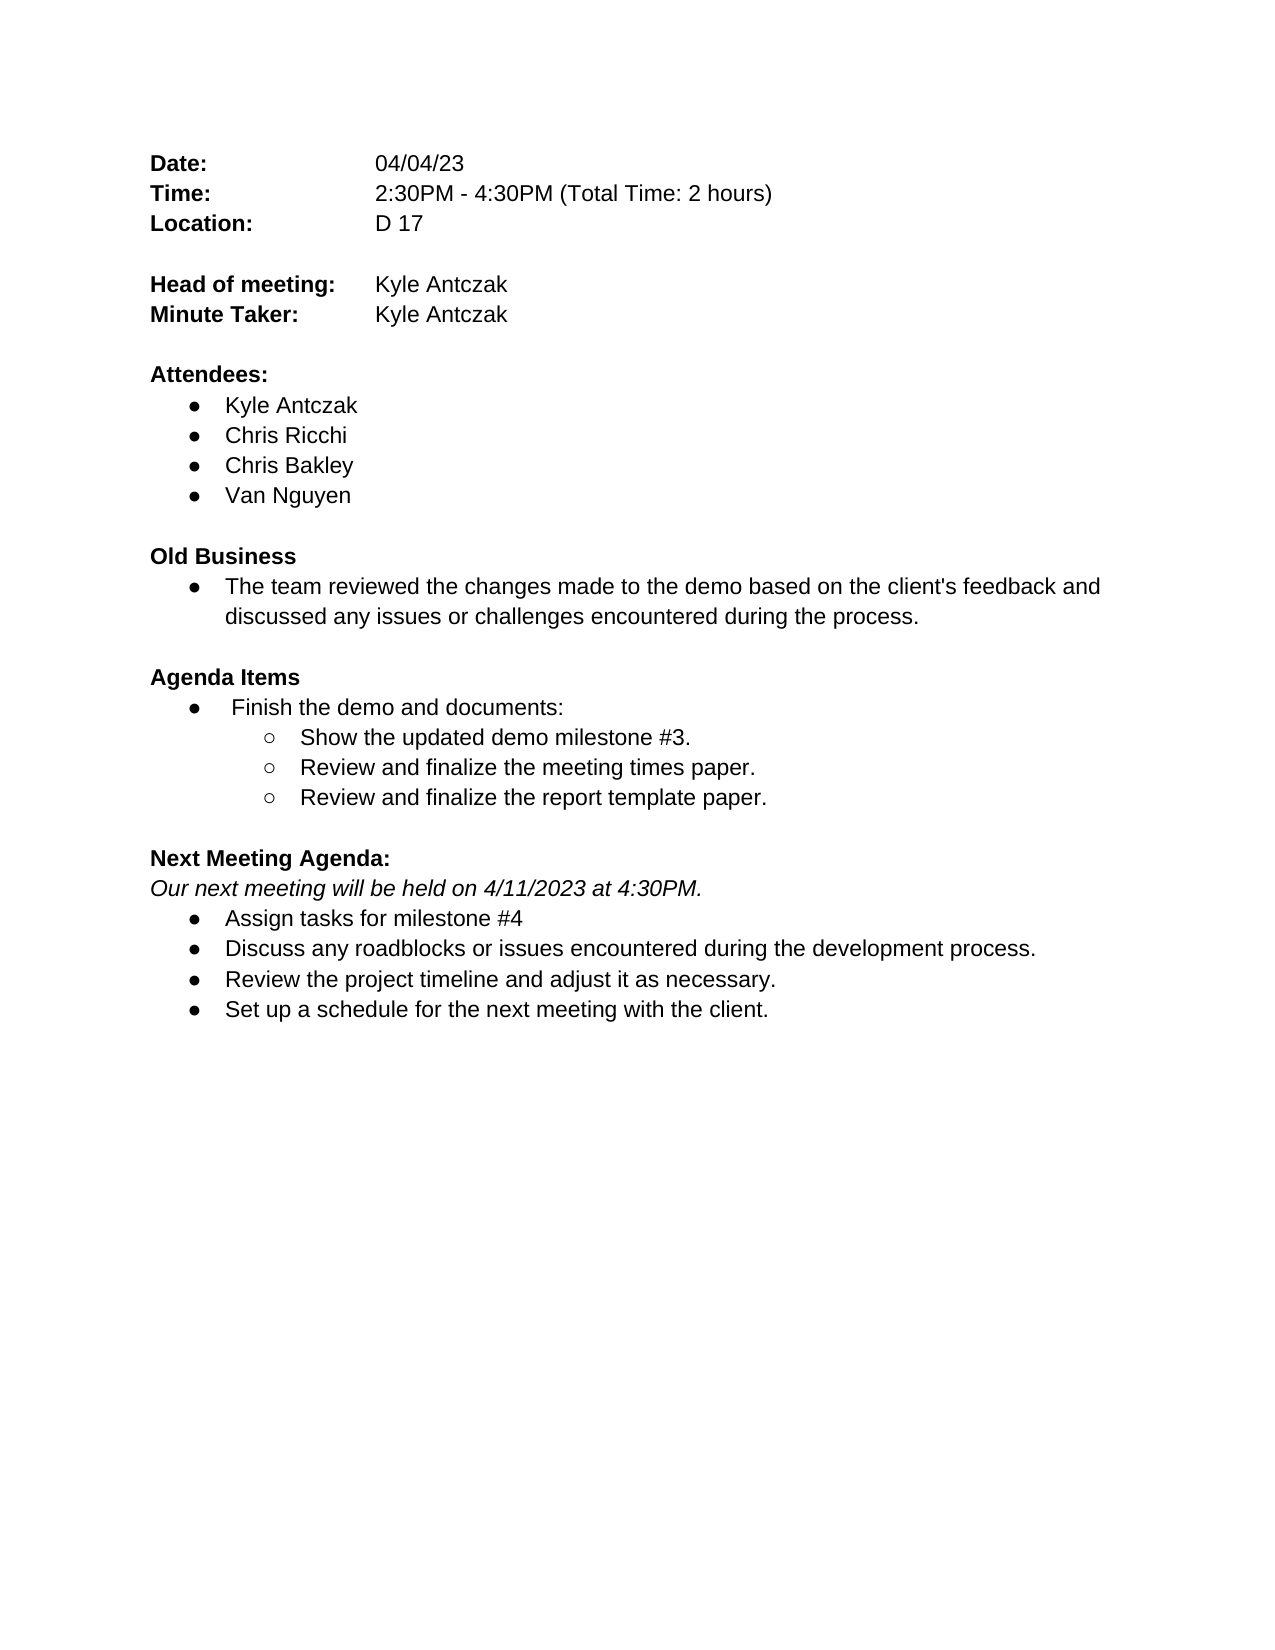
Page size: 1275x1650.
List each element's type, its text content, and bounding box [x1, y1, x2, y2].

text Old Business [150, 543, 1125, 569]
list Assign tasks for milestone #4 [187, 905, 1125, 932]
list Show the updated demo milestone #3. [262, 724, 1125, 750]
list The team reviewed the changes made to the demo based on the client's feedback and discussed any issues or challenges encountered during the process. [187, 573, 1125, 629]
list Review and finalize the report template paper. [262, 784, 1125, 811]
text Time: 2:30PM - 4:30PM (Total Time: 2 hours) [150, 180, 1125, 207]
list Discuss any roadblocks or issues encountered during the development process. [187, 935, 1125, 962]
list Chris Bakley [187, 452, 1125, 478]
list Review and finalize the meeting times paper. [262, 754, 1125, 781]
text Location: D 17 [150, 210, 1125, 237]
list Chris Ricchi [187, 422, 1125, 448]
list Van Nguyen [187, 482, 1125, 509]
text Head of meeting: Kyle Antczak [150, 271, 1125, 297]
text Attendees: [150, 361, 1125, 388]
list Review the project timeline and adjust it as necessary. [187, 966, 1125, 992]
list Kyle Antczak [187, 392, 1125, 418]
list Finish the demo and documents: [187, 694, 1125, 720]
text Minute Taker: Kyle Antczak [150, 301, 1125, 327]
list Set up a schedule for the next meeting with the client. [187, 996, 1125, 1022]
text Our next meeting will be held on 4/11/2023 at 4:30PM. [150, 875, 1125, 901]
text Agenda Items [150, 663, 1125, 690]
text Date: 04/04/23 [150, 150, 1125, 176]
text Next Meeting Agenda: [150, 845, 1125, 871]
